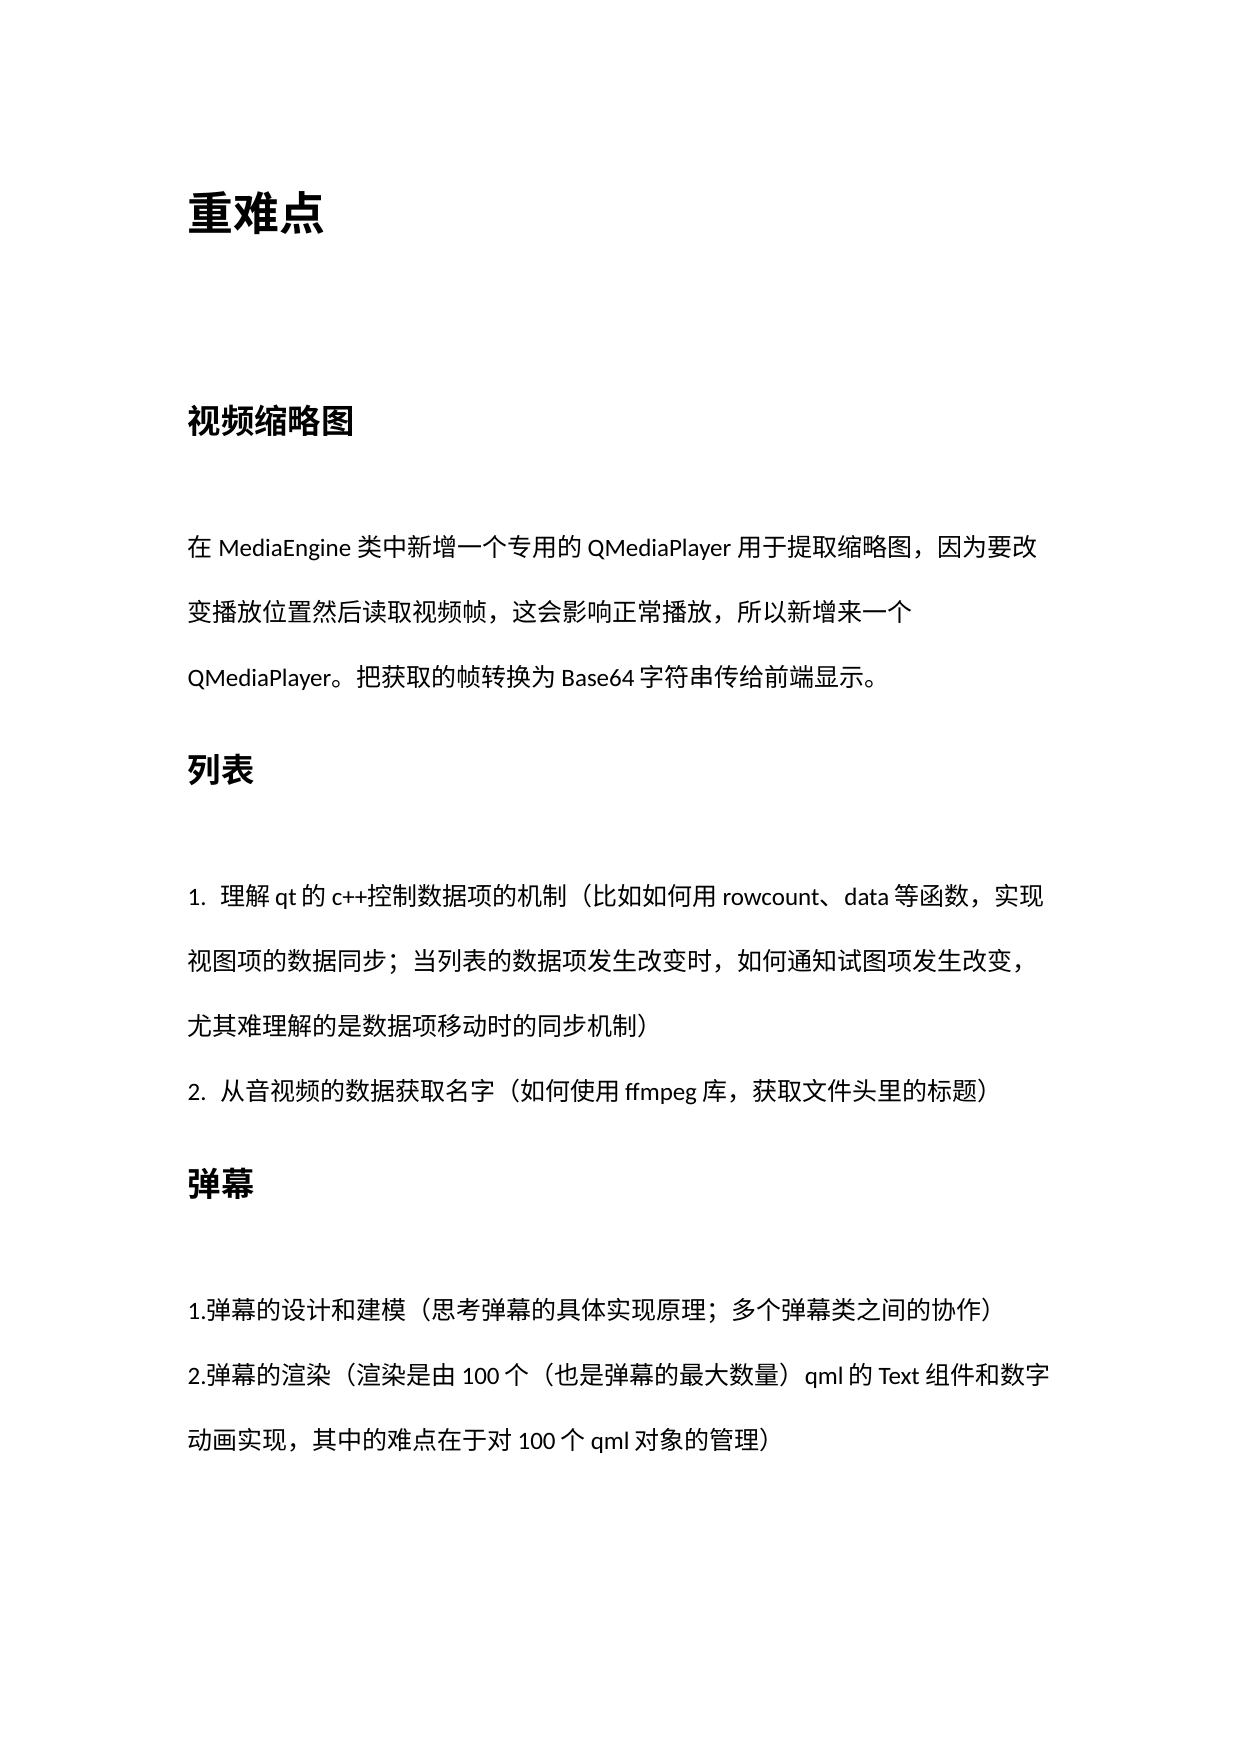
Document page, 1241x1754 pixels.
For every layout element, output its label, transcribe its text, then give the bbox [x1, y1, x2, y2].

text 1.弹幕的设计和建模（思考弹幕的具体实现原理；多个弹幕类之间的协作） [187, 1276, 1053, 1341]
subtitle 列表 [187, 736, 1053, 801]
subtitle 弹幕 [187, 1149, 1053, 1214]
text 在 MediaEngine 类中新增一个专用的 QMediaPlayer 用于提取缩略图，因为要改变播放位置然后读取视频帧，这会影响正常播放，所以新增来一个QMediaPlayer。把获取的帧转换为Base64字符串传给前端显示。 [187, 513, 1053, 708]
subtitle 重难点 [187, 162, 1053, 259]
list 理解qt的c++控制数据项的机制（比如如何用rowcount、data等函数，实现视图项的数据同步；当列表的数据项发生改变时，如何通知试图项发生改变，尤其难理解的是数据项移动时的同步机制） [187, 862, 1053, 1057]
subtitle 视频缩略图 [187, 387, 1053, 452]
list 从音视频的数据获取名字（如何使用ffmpeg库，获取文件头里的标题） [187, 1057, 1053, 1122]
text 2.弹幕的渲染（渲染是由100个（也是弹幕的最大数量）qml的Text组件和数字动画实现，其中的难点在于对100个qml对象的管理） [187, 1341, 1053, 1471]
